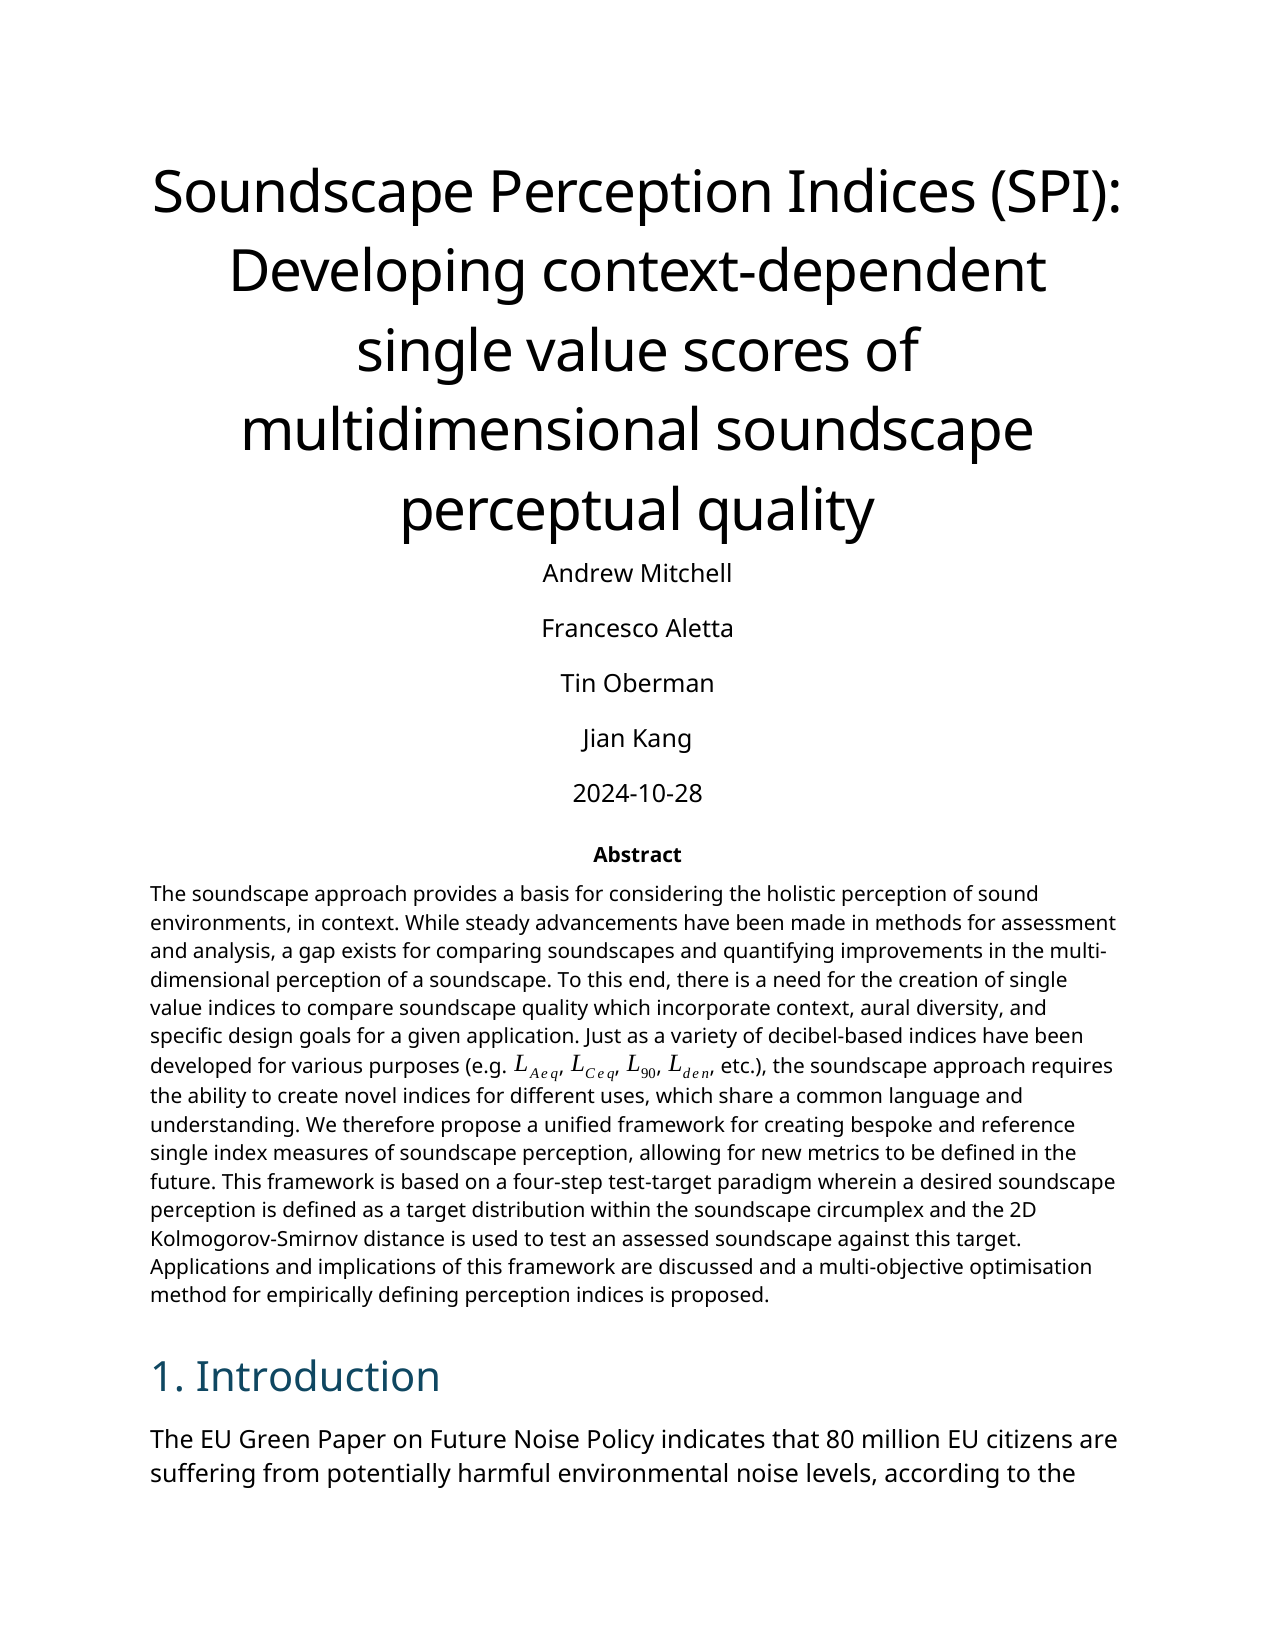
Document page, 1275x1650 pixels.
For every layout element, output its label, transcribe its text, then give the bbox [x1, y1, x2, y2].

title Soundscape Perception Indices (SPI): Developing context-dependent single value scores of multidimensional soundscape perceptual quality [150, 150, 1125, 547]
text Andrew Mitchell [150, 556, 1125, 590]
title Abstract [150, 841, 1125, 869]
text Jian Kang [150, 720, 1125, 754]
text Francesco Aletta [150, 611, 1125, 645]
text The soundscape approach provides a basis for considering the holistic perception of sound environments, in context. While steady advancements have been made in methods for assessment and analysis, a gap exists for comparing soundscapes and quantifying improvements in the multi-dimensional perception of a soundscape. To this end, there is a need for the creation of single value indices to compare soundscape quality which incorporate context, aural diversity, and specific design goals for a given application. Just as a variety of decibel-based indices have been developed for various purposes (e.g. , , , , etc.), the soundscape approach requires the ability to create novel indices for different uses, which share a common language and understanding. We therefore propose a unified framework for creating bespoke and reference single index measures of soundscape perception, allowing for new metrics to be defined in the future. This framework is based on a four-step test-target paradigm wherein a desired soundscape perception is defined as a target distribution within the soundscape circumplex and the 2D Kolmogorov-Smirnov distance is used to test an assessed soundscape against this target. Applications and implications of this framework are discussed and a multi-objective optimisation method for empirically defining perception indices is proposed. [150, 879, 1125, 1309]
text Tin Oberman [150, 666, 1125, 699]
text 2024-10-28 [150, 775, 1125, 809]
subtitle 1. Introduction [150, 1346, 1125, 1403]
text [150, 1422, 1125, 1490]
